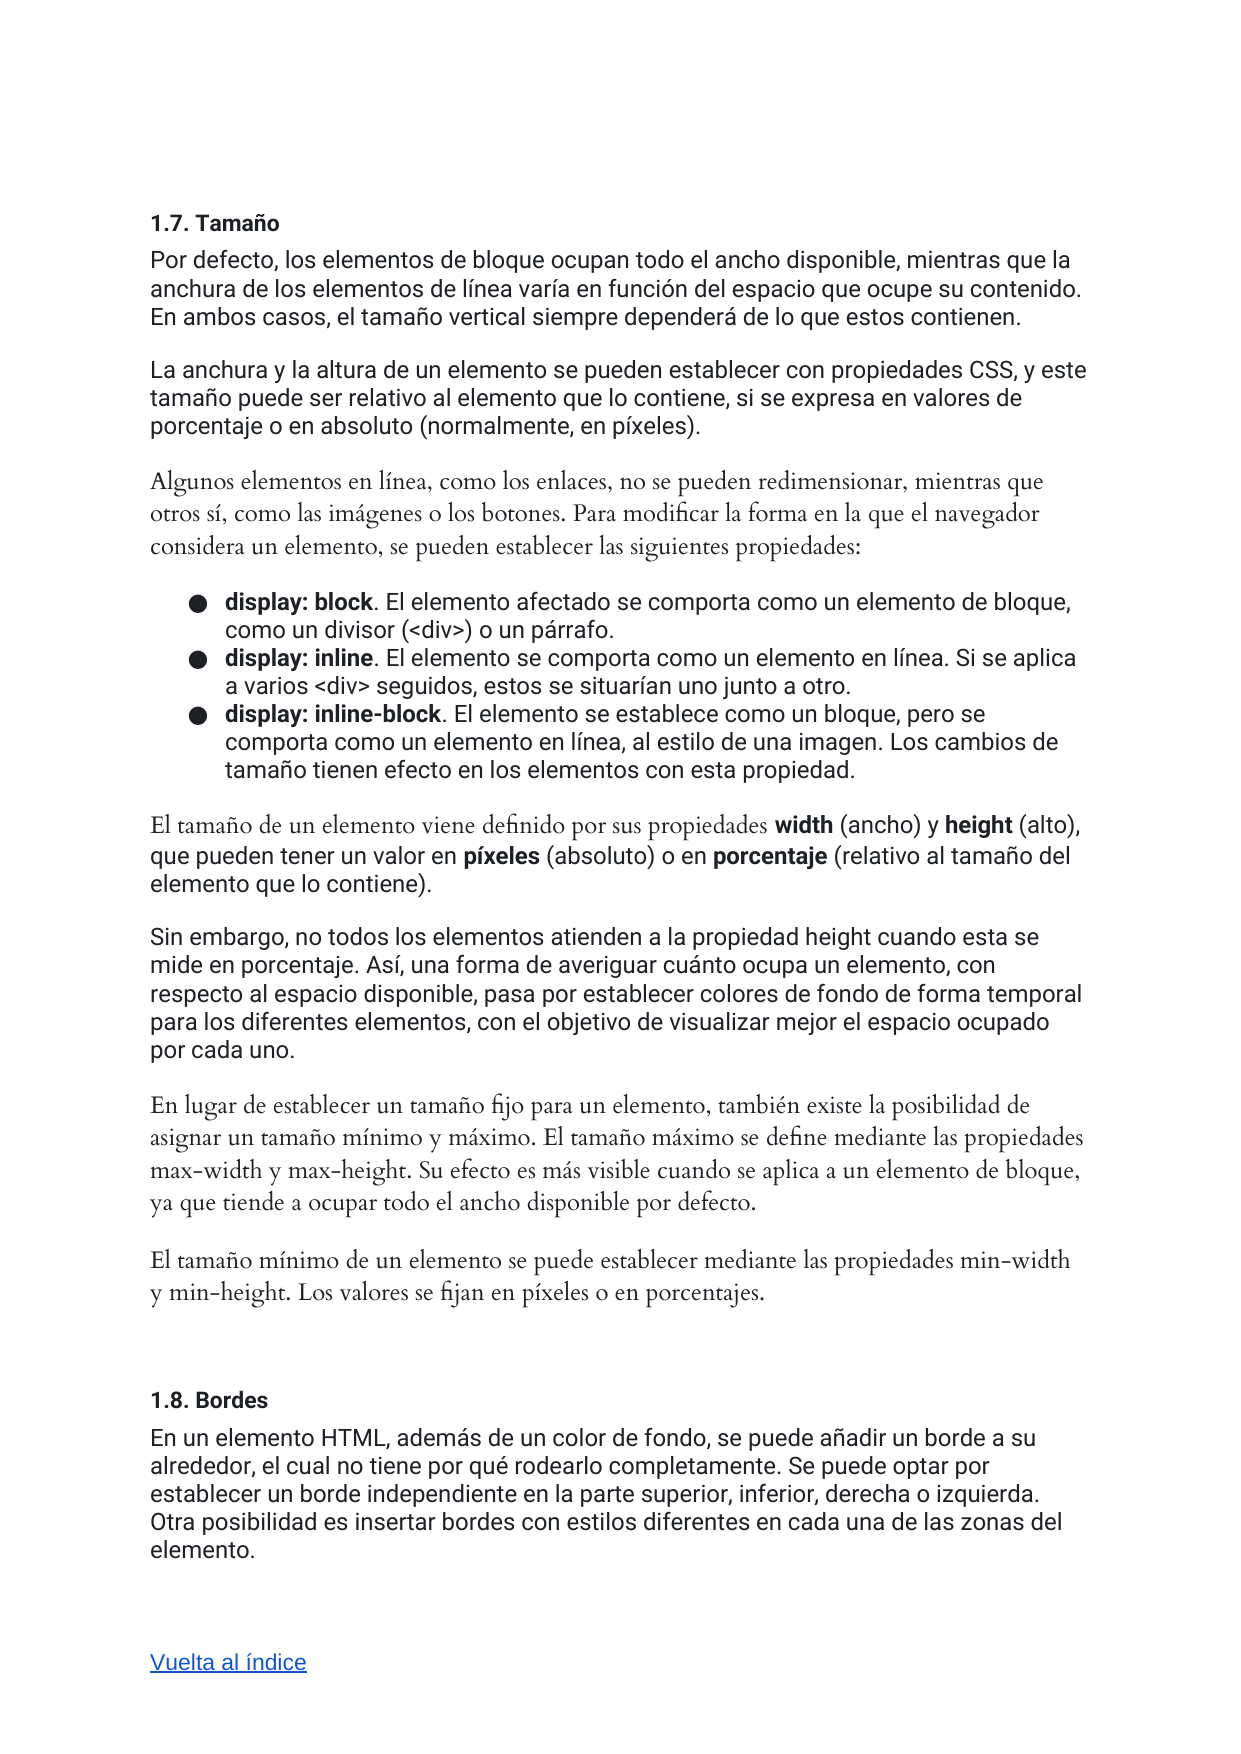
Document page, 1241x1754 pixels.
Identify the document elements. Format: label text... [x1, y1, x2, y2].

text El tamaño de un elemento viene deﬁnido por sus propiedades width (ancho) y height (alto), que pueden tener un valor en píxeles (absoluto) o en porcentaje (relativo al tamaño del elemento que lo contiene). [150, 810, 1090, 899]
text En lugar de establecer un tamaño ﬁjo para un elemento, también existe la posibilidad de asignar un tamaño mínimo y máximo. El tamaño máximo se deﬁne mediante las propiedades max-width y max-height. Su efecto es más visible cuando se aplica a un elemento de bloque, ya que tiende a ocupar todo el ancho disponible por defecto. [150, 1089, 1090, 1219]
list display: inline-block. El elemento se establece como un bloque, pero se comporta como un elemento en línea, al estilo de una imagen. Los cambios de tamaño tienen efecto en los elementos con esta propiedad. [187, 701, 1090, 785]
text Algunos elementos en línea, como los enlaces, no se pueden redimensionar, mientras que otros sí, como las imágenes o los botones. Para modiﬁcar la forma en la que el navegador considera un elemento, se pueden establecer las siguientes propiedades: [150, 466, 1090, 563]
subtitle 1.7. Tamaño [150, 210, 1090, 237]
text El tamaño mínimo de un elemento se puede establecer mediante las propiedades min-width y min-height. Los valores se ﬁjan en píxeles o en porcentajes. [150, 1244, 1090, 1309]
text La anchura y la altura de un elemento se pueden establecer con propiedades CSS, y este tamaño puede ser relativo al elemento que lo contiene, si se expresa en valores de porcentaje o en absoluto (normalmente, en píxeles). [150, 356, 1090, 441]
list display: inline. El elemento se comporta como un elemento en línea. Si se aplica a varios <div> seguidos, estos se situarían uno junto a otro. [187, 644, 1090, 701]
subtitle 1.8. Bordes [150, 1387, 1090, 1414]
text En un elemento HTML, además de un color de fondo, se puede añadir un borde a su alrededor, el cual no tiene por qué rodearlo completamente. Se puede optar por establecer un borde independiente en la parte superior, inferior, derecha o izquierda. Otra posibilidad es insertar bordes con estilos diferentes en cada una de las zonas del elemento. [150, 1424, 1090, 1564]
text Sin embargo, no todos los elementos atienden a la propiedad height cuando esta se mide en porcentaje. Así, una forma de averiguar cuánto ocupa un elemento, con respecto al espacio disponible, pasa por establecer colores de fondo de forma temporal para los diferentes elementos, con el objetivo de visualizar mejor el espacio ocupado por cada uno. [150, 924, 1090, 1064]
list display: block. El elemento afectado se comporta como un elemento de bloque, como un divisor (<div>) o un párrafo. [187, 588, 1090, 644]
text Por defecto, los elementos de bloque ocupan todo el ancho disponible, mientras que la anchura de los elementos de línea varía en función del espacio que ocupe su contenido. En ambos casos, el tamaño vertical siempre dependerá de lo que estos contienen. [150, 247, 1090, 331]
